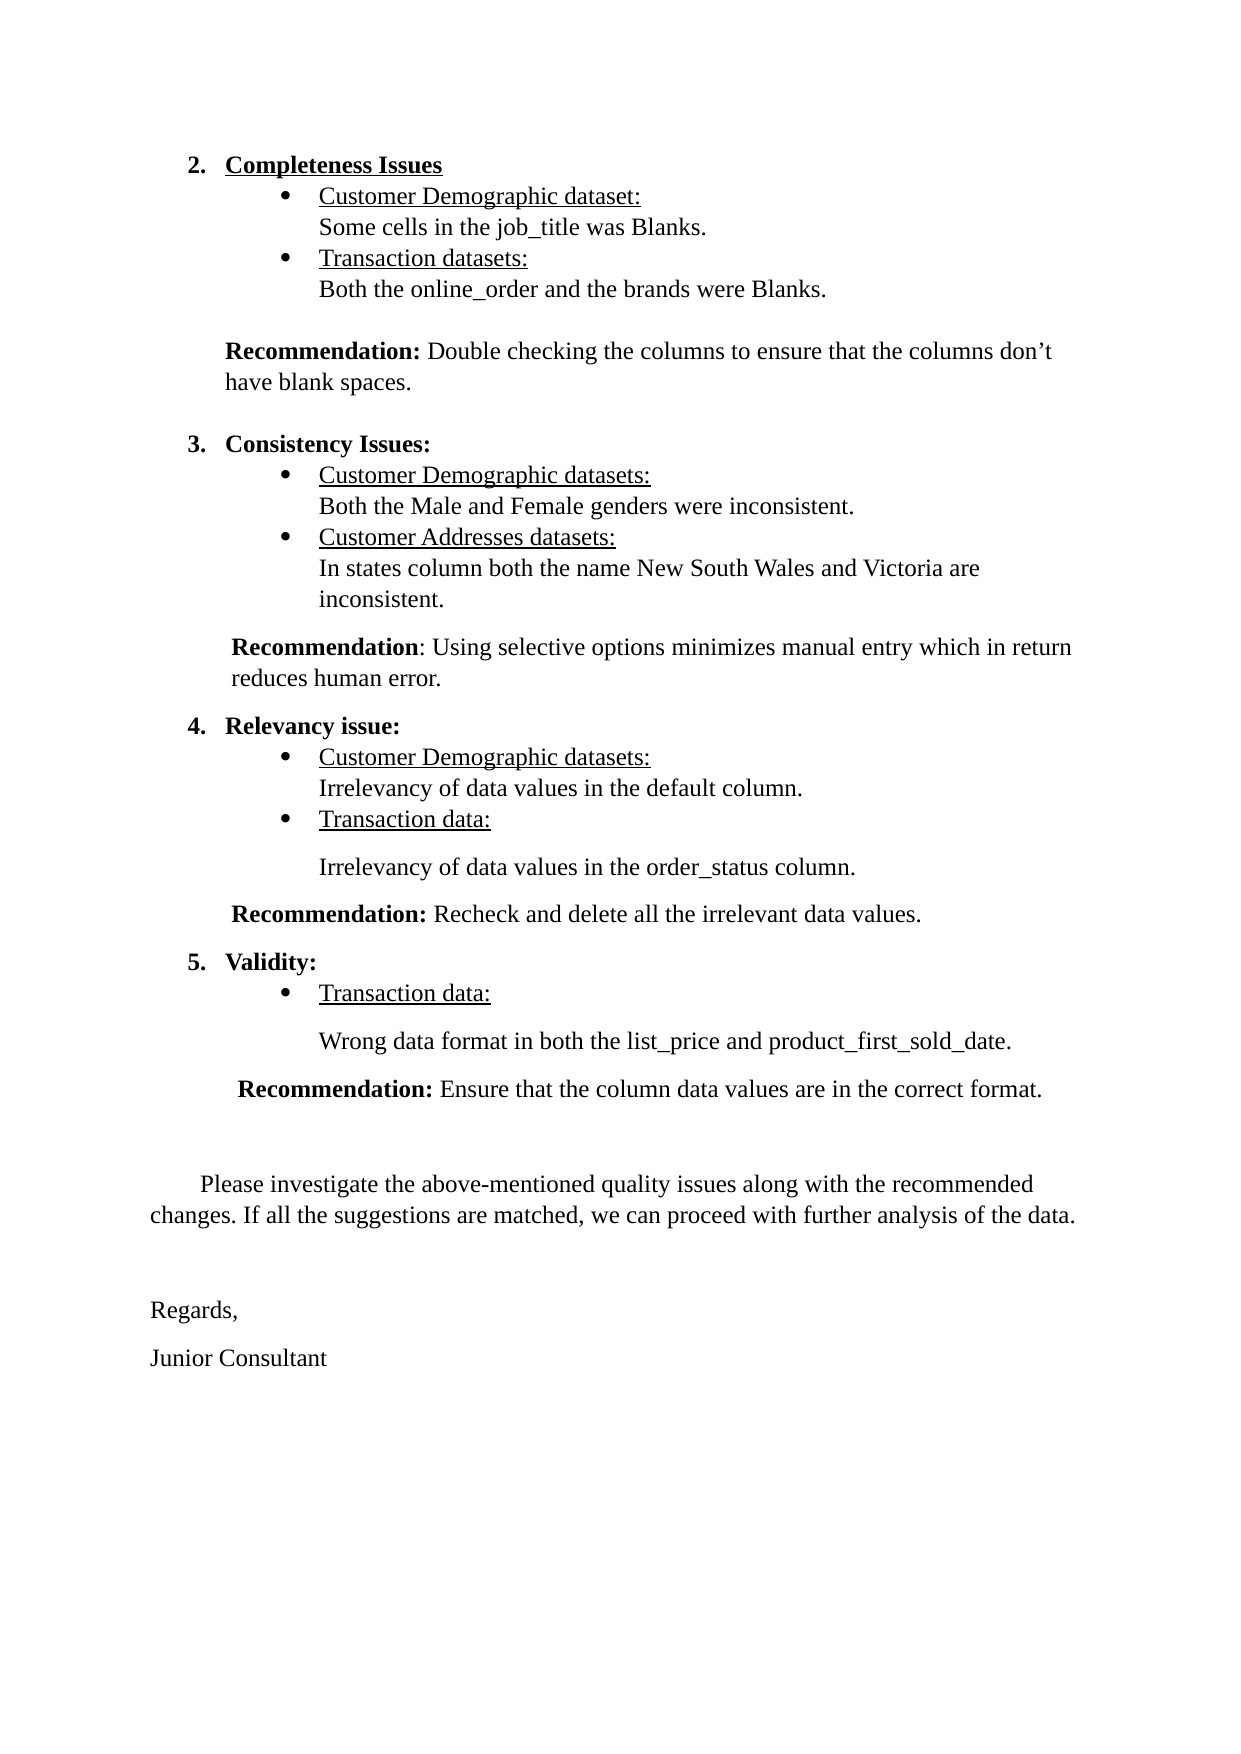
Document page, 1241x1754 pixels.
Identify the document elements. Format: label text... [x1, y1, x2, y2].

text Wrong data format in both the list_price and product_first_sold_date. [281, 1026, 1090, 1055]
text Recommendation: Recheck and delete all the irrelevant data values. [150, 899, 1090, 928]
list Customer Demographic dataset: [281, 181, 1090, 210]
list Both the Male and Female genders were inconsistent. [319, 491, 1090, 520]
text Recommendation: Ensure that the column data values are in the correct format. [150, 1074, 1090, 1102]
list Completeness Issues [187, 150, 1090, 179]
list Customer Demographic datasets: [281, 742, 1090, 771]
list Irrelevancy of data values in the default column. [319, 773, 1090, 802]
list Some cells in the job_title was Blanks. [225, 212, 1090, 241]
list Transaction data: [281, 978, 1090, 1007]
list In states column both the name New South Wales and Victoria are inconsistent. [319, 553, 1090, 613]
list Recommendation: Double checking the columns to ensure that the columns don’t have blank spaces. [225, 336, 1090, 396]
text Irrelevancy of data values in the order_status column. [244, 852, 1090, 881]
list Relevancy issue: [187, 711, 1090, 740]
list Both the online_order and the brands were Blanks. [225, 274, 1090, 303]
list Transaction datasets: [281, 243, 1090, 272]
list Validity: [187, 947, 1090, 976]
list Customer Demographic datasets: [281, 460, 1090, 489]
text Please investigate the above-mentioned quality issues along with the recommended changes. If all the suggestions are matched, we can proceed with further analysis of the data. [150, 1169, 1090, 1229]
text Regards, [150, 1296, 1090, 1324]
list Customer Addresses datasets: [281, 522, 1090, 551]
list Consistency Issues: [187, 429, 1090, 458]
text Recommendation: Using selective options minimizes manual entry which in return reduces human error. [231, 632, 1090, 692]
text Junior Consultant [150, 1343, 1090, 1372]
list Transaction data: [281, 804, 1090, 833]
